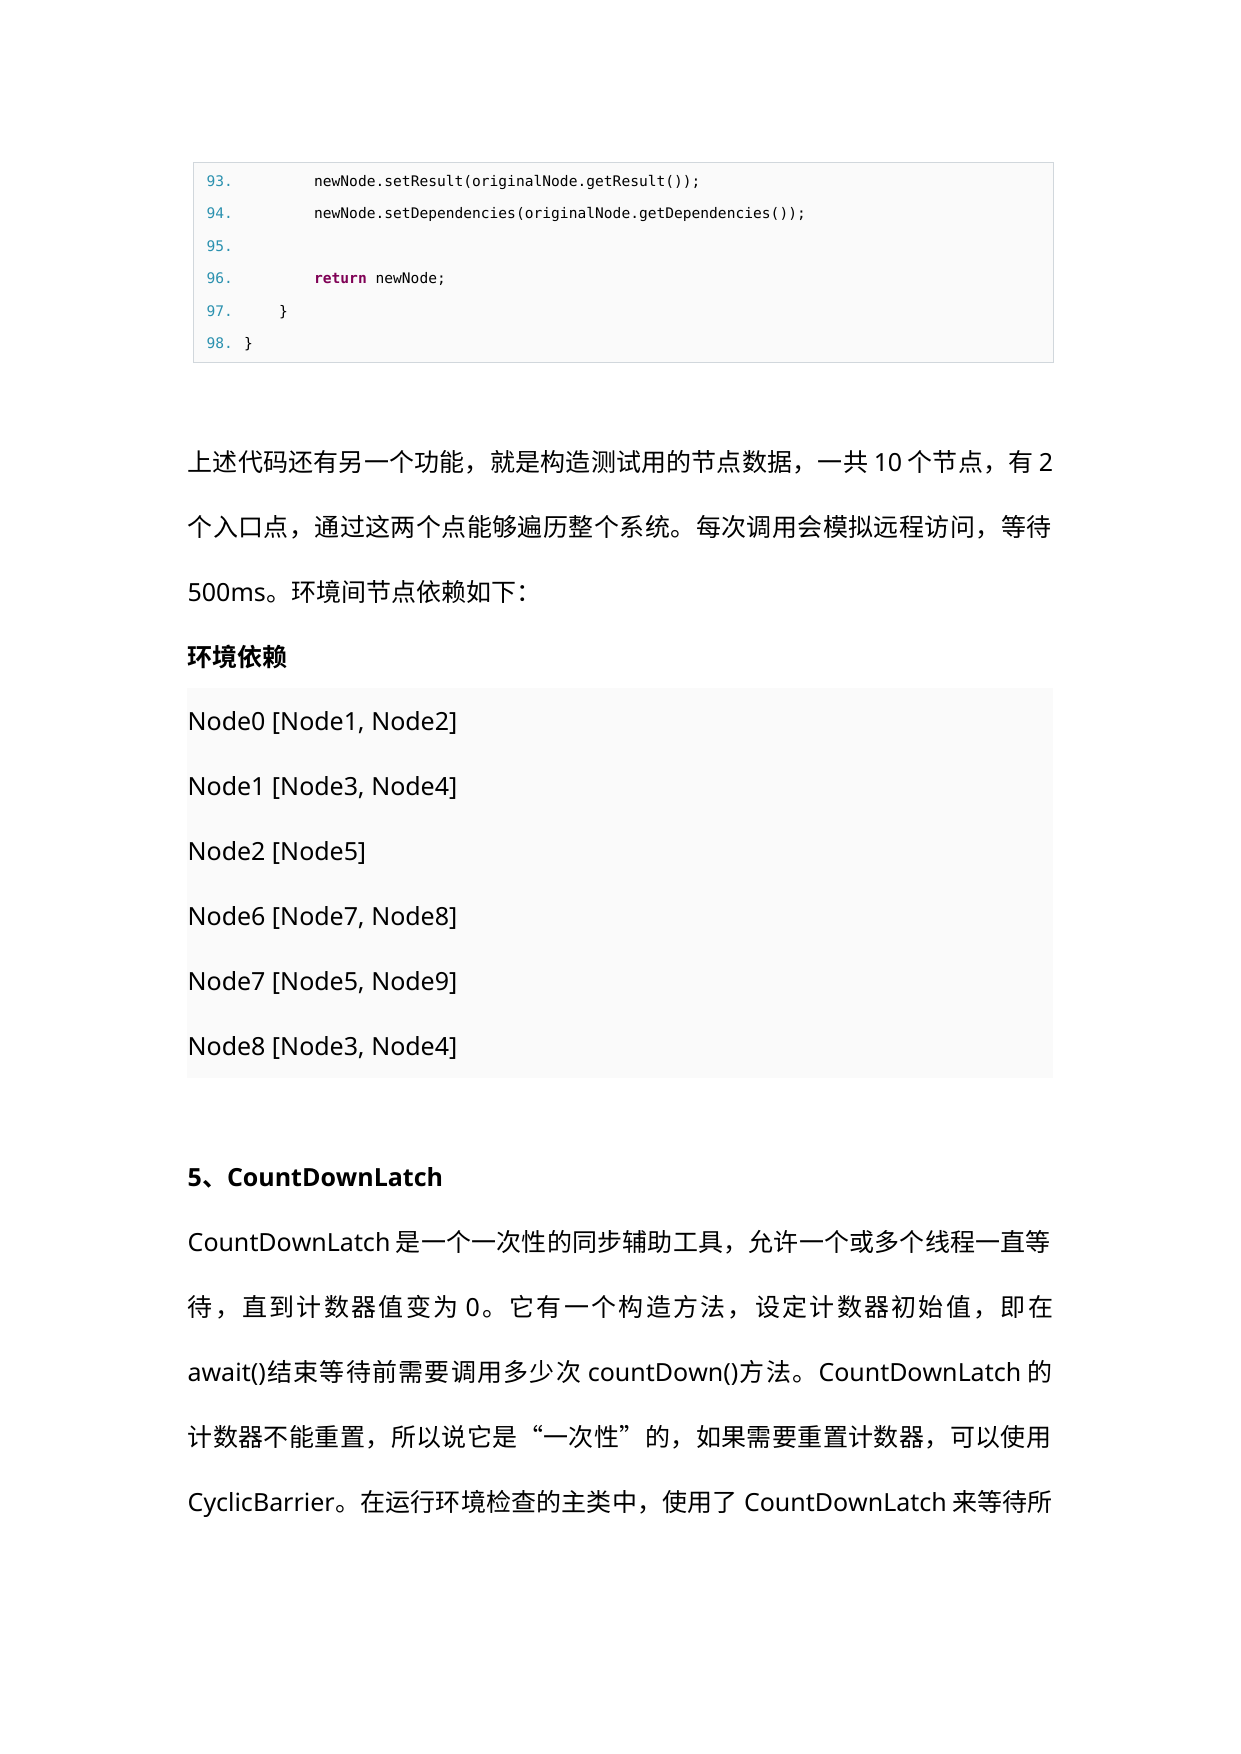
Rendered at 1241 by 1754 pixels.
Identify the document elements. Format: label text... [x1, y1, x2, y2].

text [187, 1208, 1053, 1533]
list newNode.setDependencies(originalNode.getDependencies()); [194, 194, 1053, 227]
list newNode.setResult(originalNode.getResult()); [194, 163, 1053, 194]
list } [194, 324, 1053, 362]
text 环境依赖 [187, 623, 1053, 688]
list return newNode; [194, 259, 1053, 292]
text 5、CountDownLatch [187, 1143, 1053, 1208]
text Node0 [Node1, Node2] Node1 [Node3, Node4] Node2 [Node5] Node6 [Node7, Node8] Node7 [Node5, Node9] Node8 [Node3, Node4] [187, 688, 1053, 1078]
text 上述代码还有另一个功能，就是构造测试用的节点数据，一共10个节点，有2个入口点，通过这两个点能够遍历整个系统。每次调用会模拟远程访问，等待500ms。环境间节点依赖如下： [187, 428, 1053, 623]
list } [194, 292, 1053, 324]
